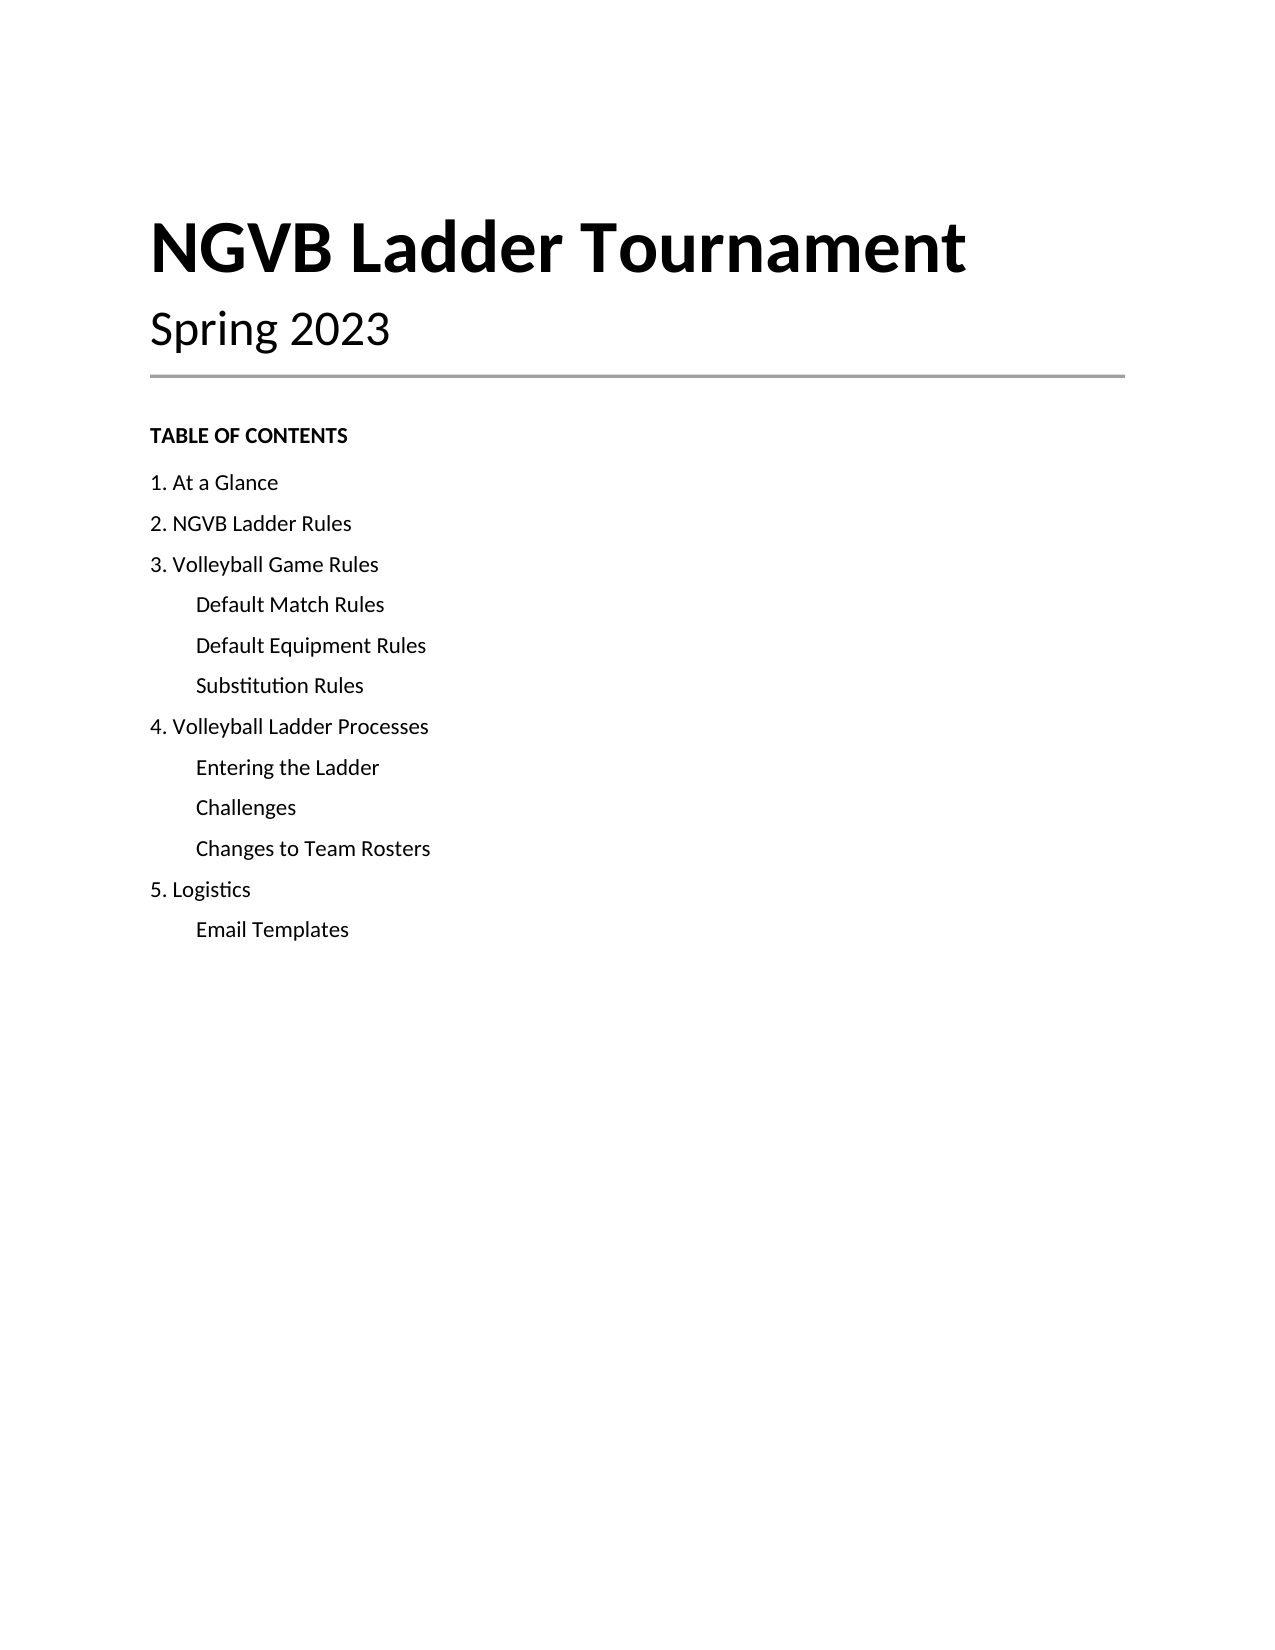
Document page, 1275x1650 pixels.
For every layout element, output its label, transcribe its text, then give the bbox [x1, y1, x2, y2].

text TABLE OF CONTENTS [150, 422, 1125, 449]
title NGVB Ladder Tournament Spring 2023 [150, 200, 1125, 357]
